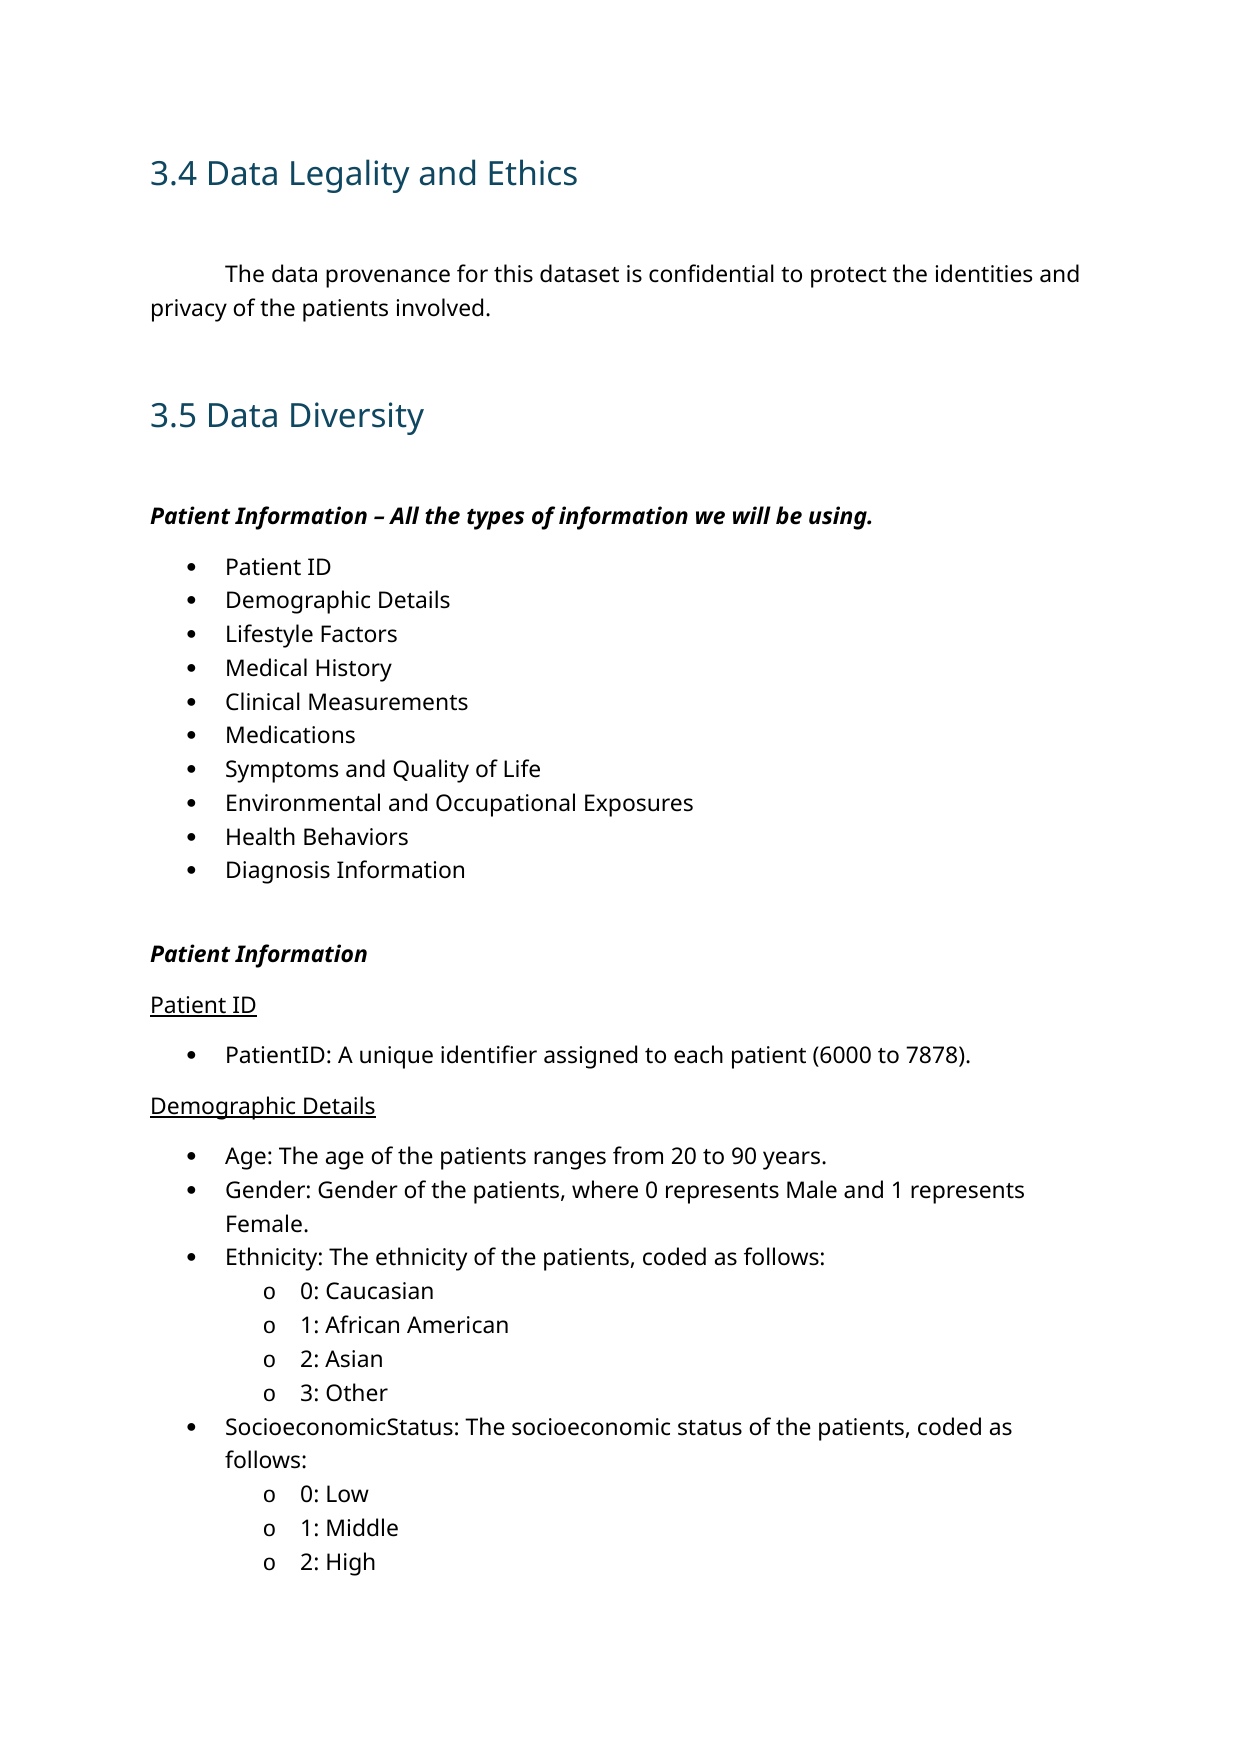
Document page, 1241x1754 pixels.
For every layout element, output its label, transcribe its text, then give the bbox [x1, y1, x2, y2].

list 0: Low [262, 1478, 1090, 1509]
list 2: Asian [262, 1343, 1090, 1374]
list 1: Middle [262, 1512, 1090, 1543]
list Clinical Measurements [187, 685, 1090, 717]
list 2: High [262, 1546, 1090, 1577]
list PatientID: A unique identifier assigned to each patient (6000 to 7878). [187, 1039, 1090, 1070]
list Diagnosis Information [187, 854, 1090, 885]
list Age: The age of the patients ranges from 20 to 90 years. [187, 1140, 1090, 1171]
text Patient Information – All the types of information we will be using. [150, 500, 1090, 531]
list Patient ID [187, 550, 1090, 582]
list 1: African American [262, 1309, 1090, 1340]
list 3: Other [262, 1377, 1090, 1408]
list Ethnicity: The ethnicity of the patients, coded as follows: [187, 1241, 1090, 1272]
list Demographic Details [187, 584, 1090, 615]
text Patient Information [150, 938, 1090, 969]
list Medical History [187, 652, 1090, 683]
text Demographic Details [150, 1089, 1090, 1121]
list Environmental and Occupational Exposures [187, 787, 1090, 818]
list 0: Caucasian [262, 1275, 1090, 1306]
text The data provenance for this dataset is confidential to protect the identities and privacy of the patients involved. [150, 258, 1090, 323]
list Symptoms and Quality of Life [187, 753, 1090, 784]
subtitle 3.5 Data Diversity [150, 392, 1090, 438]
list Lifestyle Factors [187, 618, 1090, 649]
list Health Behaviors [187, 820, 1090, 852]
list SocioeconomicStatus: The socioeconomic status of the patients, coded as follows: [187, 1410, 1090, 1475]
list Medications [187, 719, 1090, 750]
list Gender: Gender of the patients, where 0 represents Male and 1 represents Female. [187, 1174, 1090, 1239]
text Patient ID [150, 989, 1090, 1020]
subtitle 3.4 Data Legality and Ethics [150, 150, 1090, 195]
